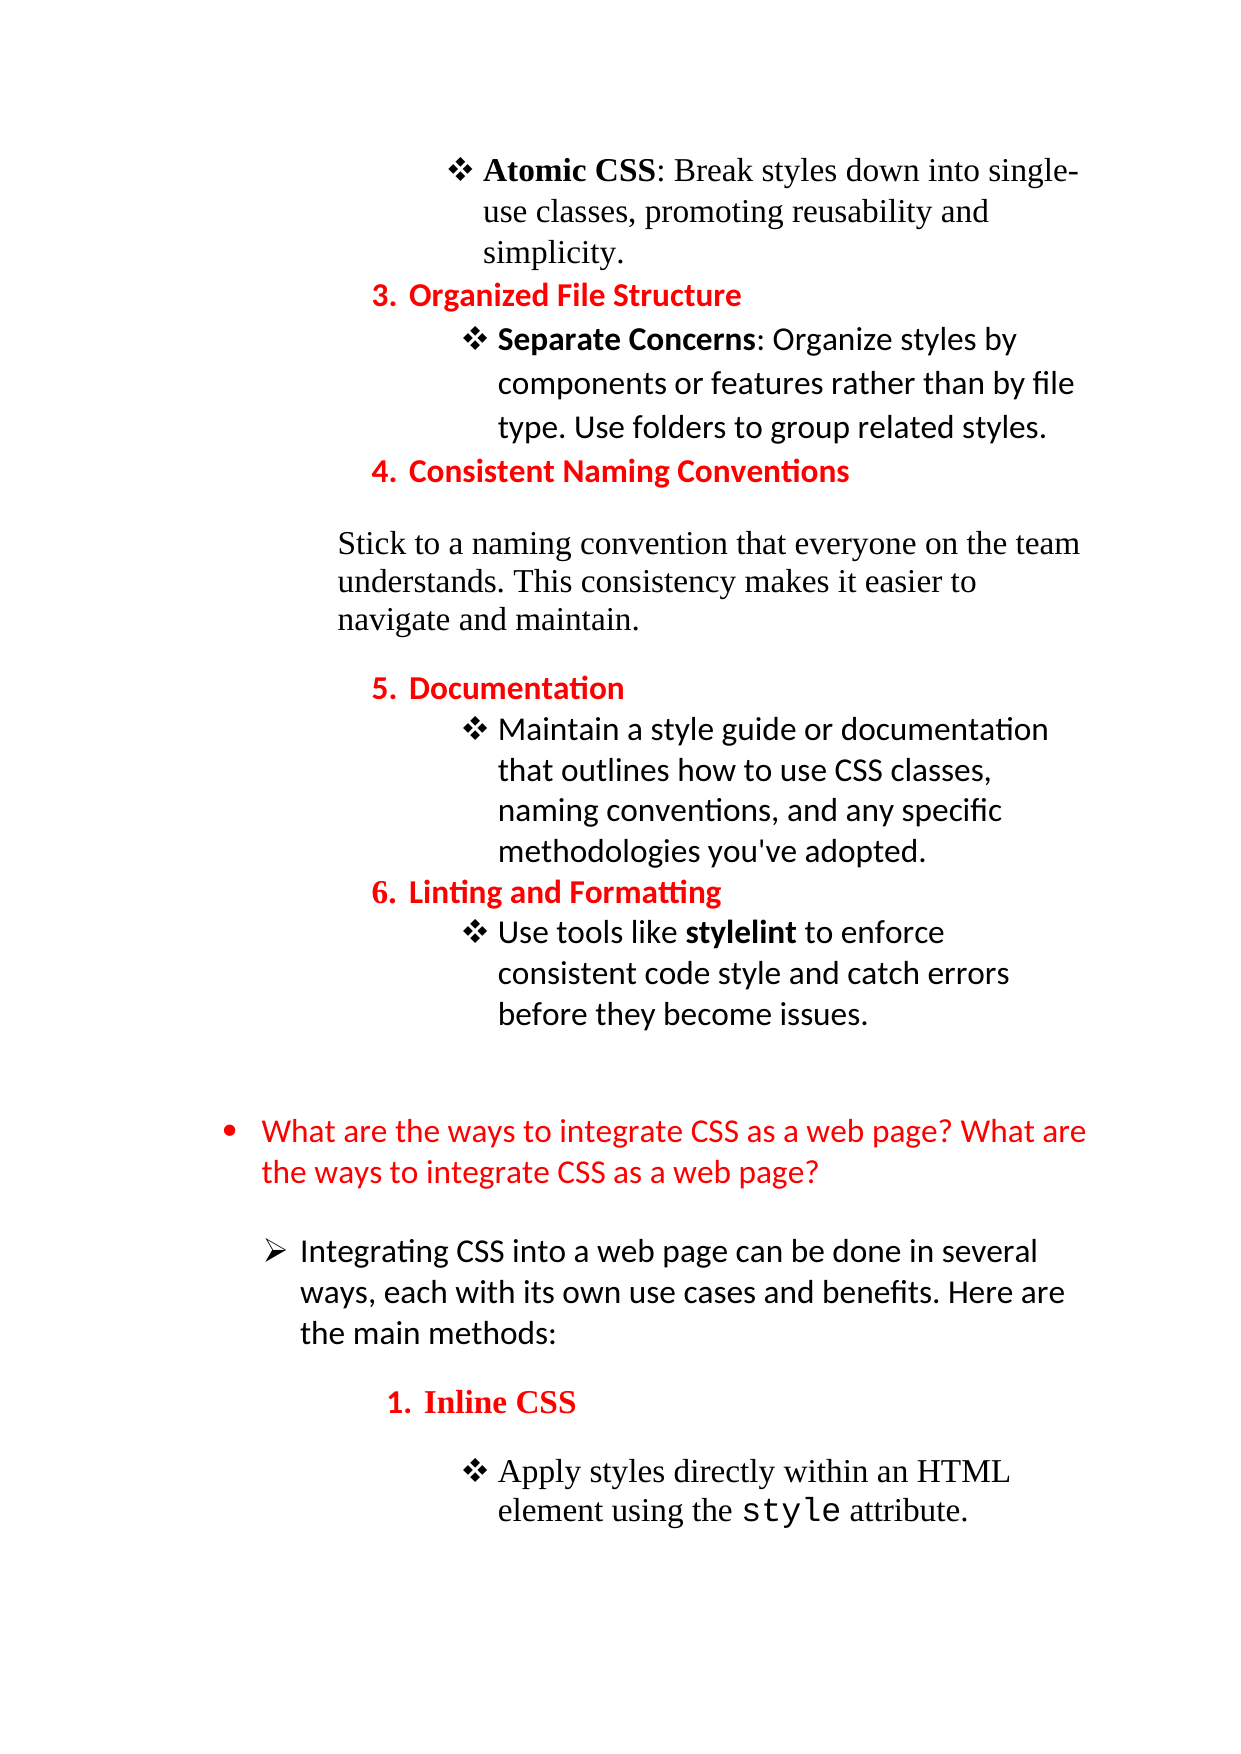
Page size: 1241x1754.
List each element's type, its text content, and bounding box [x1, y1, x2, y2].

list Documentation [371, 667, 1090, 708]
subtitle Apply styles directly within an HTML element using the style attribute. [460, 1451, 1090, 1531]
list Organized File Structure [371, 274, 1090, 315]
list What are the ways to integrate CSS as a web page? What are the ways to integrate CSS as a web page? [224, 1110, 1090, 1192]
list Separate Concerns: Organize styles by components or features rather than by file type. Use folders to group related styles. [460, 318, 1090, 447]
list Maintain a style guide or documentation that outlines how to use CSS classes, naming conventions, and any specific methodologies you've adopted. [460, 708, 1090, 871]
list Use tools like stylelint to enforce consistent code style and catch errors before they become issues. [460, 912, 1090, 1034]
list Consistent Naming Conventions [371, 450, 1090, 491]
list Integrating CSS into a web page can be done in several ways, each with its own use cases and benefits. Here are the main methods: [262, 1230, 1090, 1352]
list Linting and Formatting [371, 871, 1090, 912]
subtitle Inline CSS [386, 1382, 1090, 1422]
list Atomic CSS: Break styles down into single-use classes, promoting reusability and simplicity. [445, 150, 1090, 271]
text Stick to a naming convention that everyone on the team understands. This consistency makes it easier to navigate and maintain. [337, 523, 1090, 638]
